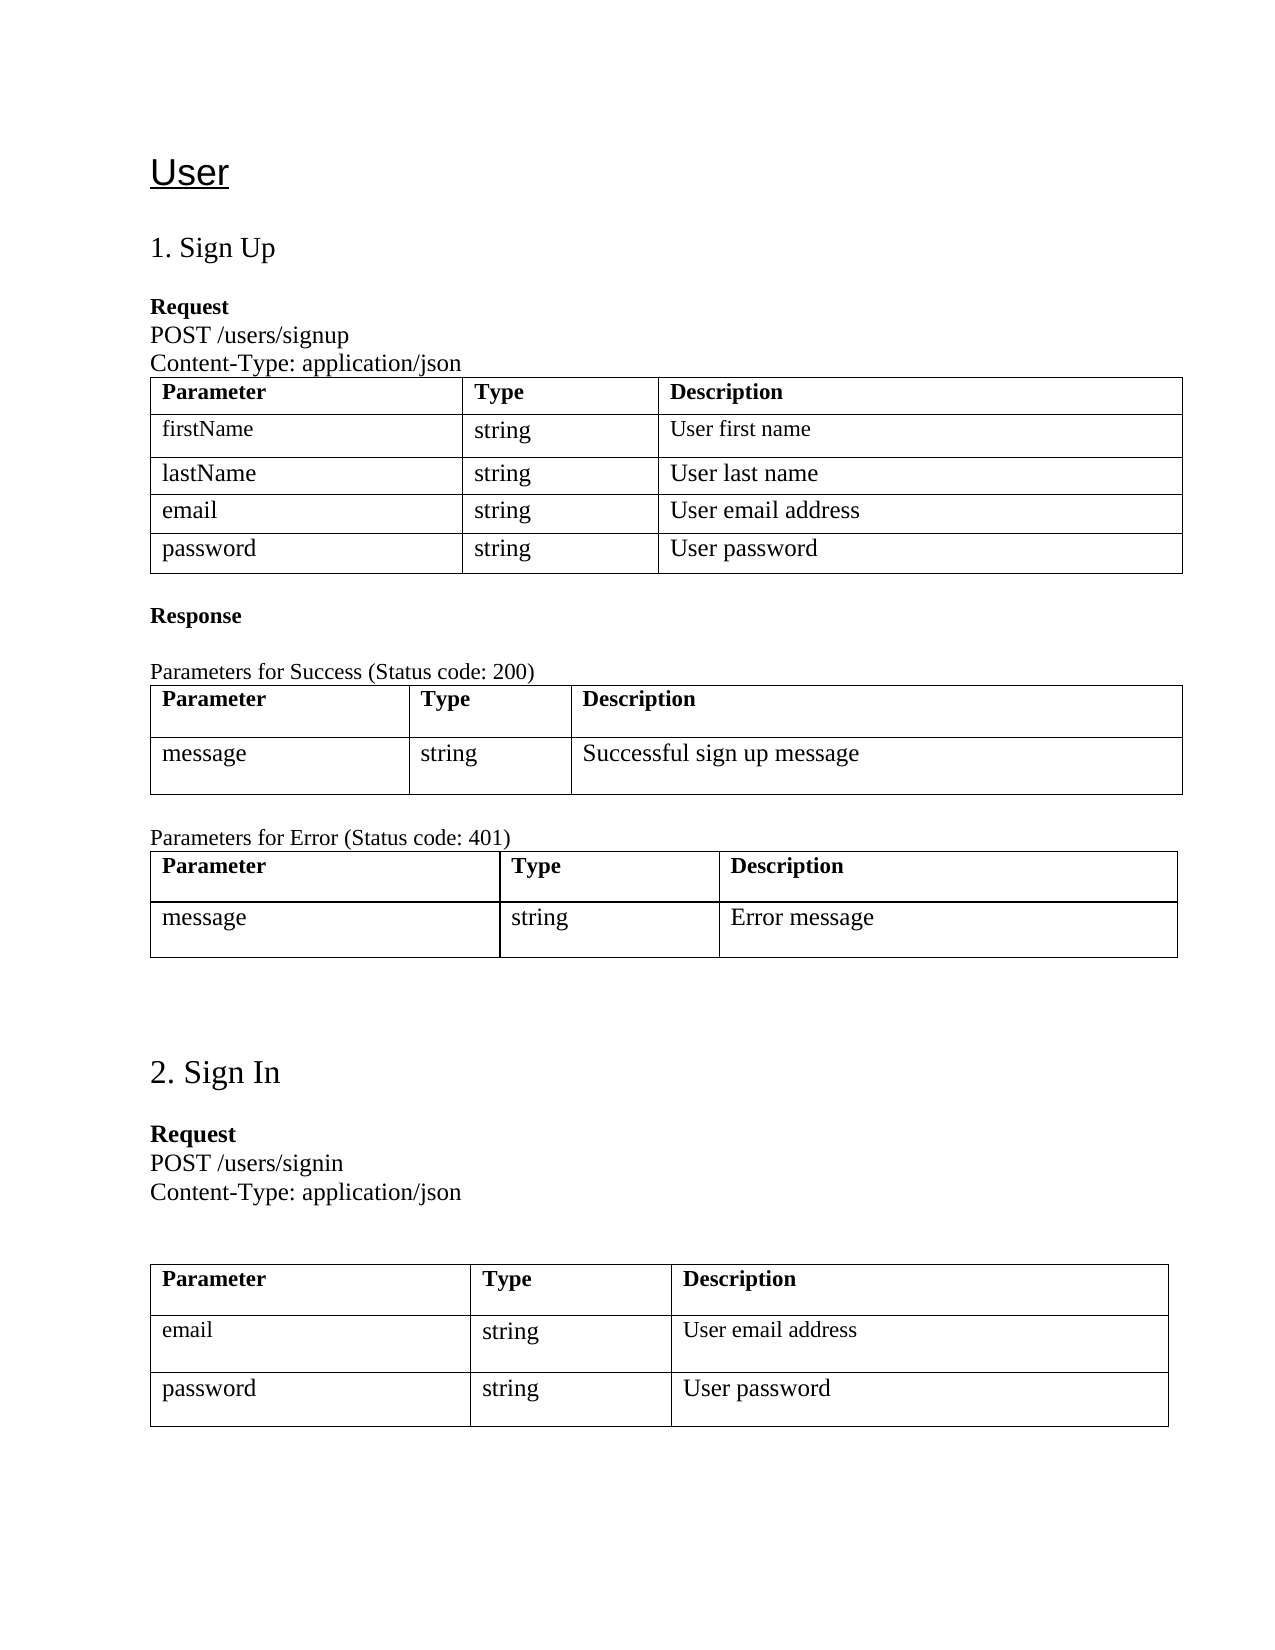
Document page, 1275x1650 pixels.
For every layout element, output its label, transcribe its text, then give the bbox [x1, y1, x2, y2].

table_cell email [151, 1316, 470, 1372]
table_cell string [471, 1316, 671, 1372]
table_cell Successful sign up message [572, 738, 1182, 794]
table_cell email [151, 495, 462, 532]
text Request [150, 1119, 1125, 1148]
text POST /users/signin [150, 1148, 1125, 1177]
table_cell string [463, 495, 658, 532]
table_cell string [463, 534, 658, 572]
table_cell User last name [659, 458, 1182, 494]
text Response [150, 603, 1125, 629]
table_cell lastName [151, 458, 462, 494]
text 1. Sign Up [150, 231, 1125, 264]
table_header Type [463, 378, 658, 414]
table_cell string [471, 1373, 671, 1426]
table_cell string [463, 415, 658, 457]
table_cell User email address [672, 1316, 1168, 1372]
text POST /users/signup [150, 320, 1125, 348]
table_header Description [659, 378, 1182, 414]
text Parameters for Error (Status code: 401) [150, 824, 1125, 851]
table_cell message [151, 903, 499, 957]
table_header Parameter [151, 686, 409, 737]
table_cell User password [672, 1373, 1168, 1426]
table_header Type [501, 852, 719, 901]
table_cell string [501, 903, 719, 957]
table_cell message [151, 738, 409, 794]
table_cell User password [659, 534, 1182, 572]
table_cell password [151, 534, 462, 572]
table_cell password [151, 1373, 470, 1426]
text 2. Sign In [150, 1052, 1125, 1090]
table_header Type [471, 1265, 671, 1315]
table_cell string [463, 458, 658, 494]
text Content-Type: application/json [150, 1177, 1125, 1206]
table_header Type [410, 686, 571, 737]
text User [150, 150, 1125, 193]
table_cell firstName [151, 415, 462, 457]
table_cell User first name [659, 415, 1182, 457]
table_header Description [720, 852, 1177, 901]
table_cell User email address [659, 495, 1182, 532]
table_cell Error message [720, 903, 1177, 957]
text Parameters for Success (Status code: 200) [150, 658, 1125, 684]
text Content-Type: application/json [150, 348, 1125, 377]
table_header Description [572, 686, 1182, 737]
table_header Description [672, 1265, 1168, 1315]
table_header Parameter [151, 852, 499, 901]
table_header Parameter [151, 1265, 470, 1315]
text Request [150, 293, 1125, 320]
table_header Parameter [151, 378, 462, 414]
table_cell string [410, 738, 571, 794]
